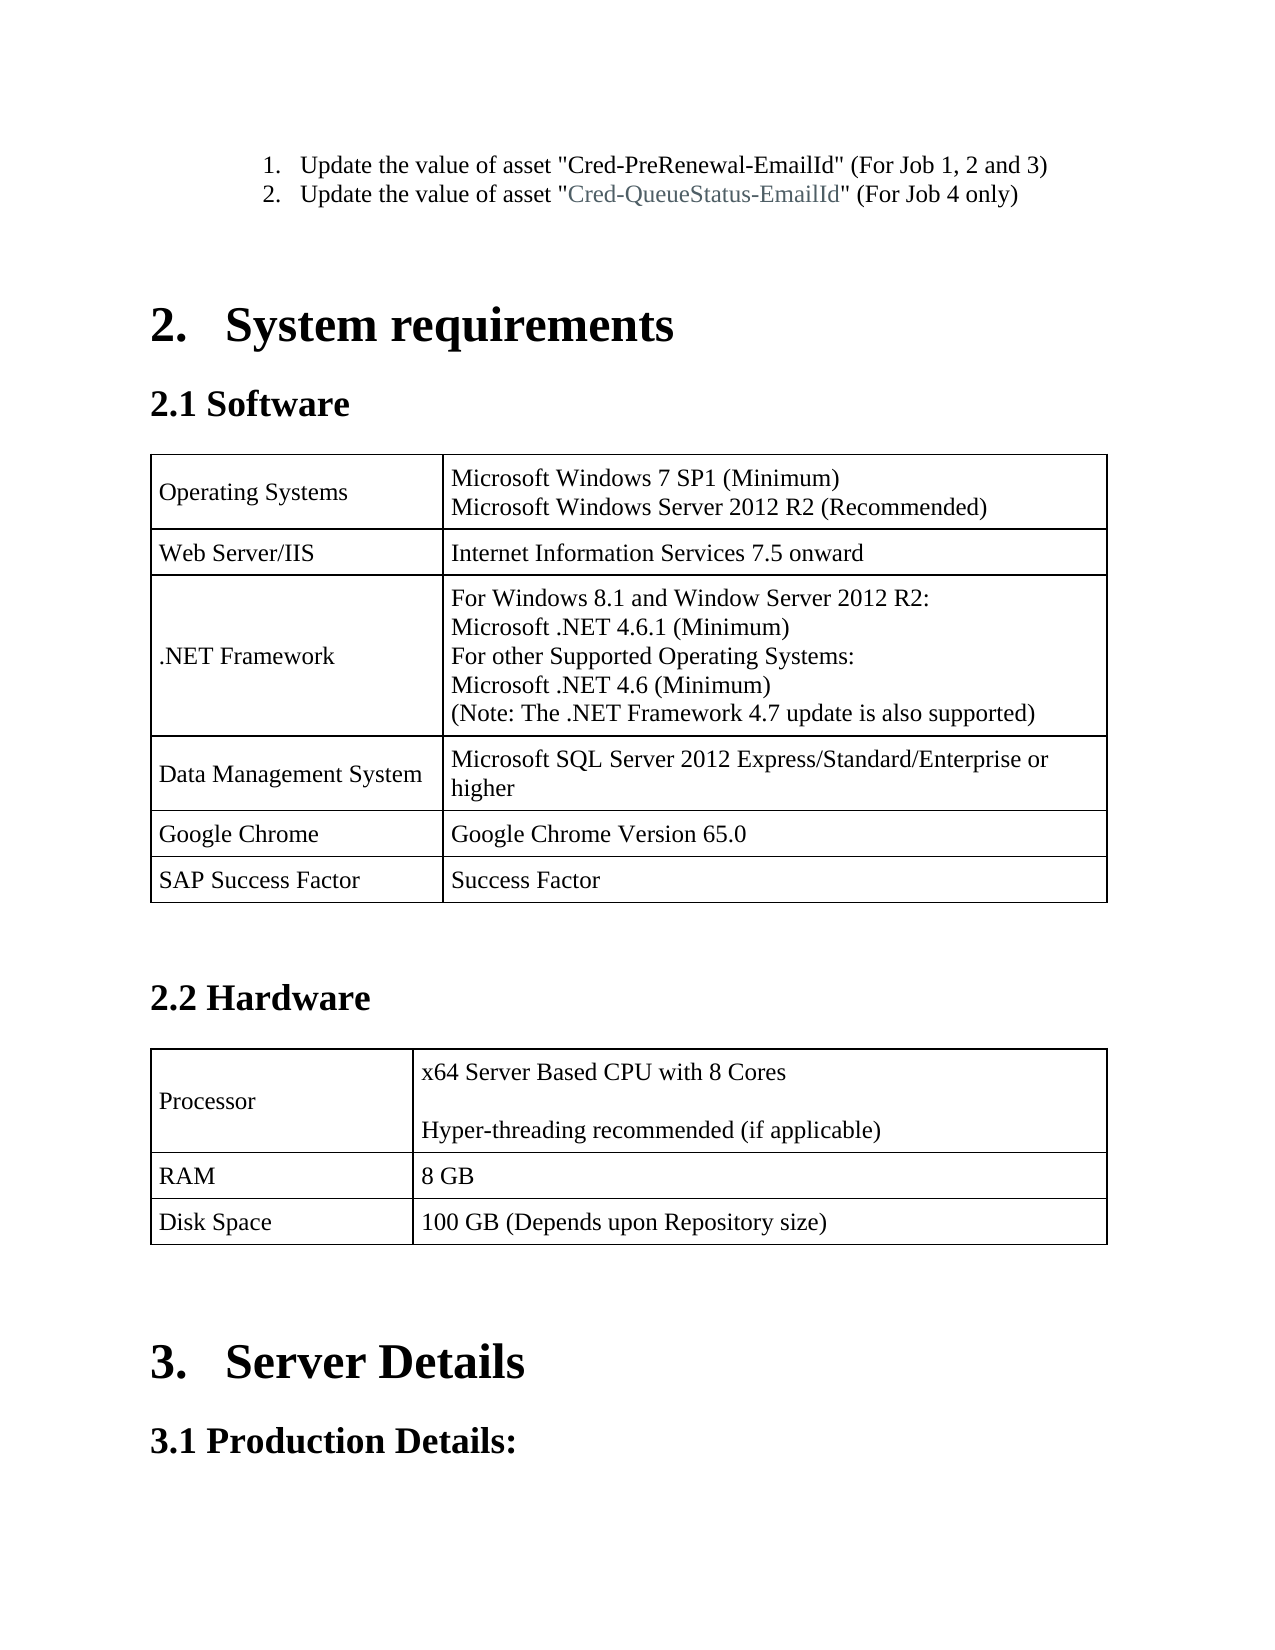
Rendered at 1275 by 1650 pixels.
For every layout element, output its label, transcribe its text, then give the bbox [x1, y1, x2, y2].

table_cell 100 GB (Depends upon Repository size) [414, 1199, 1106, 1243]
table_cell SAP Success Factor [152, 857, 442, 902]
table_cell Data Management System [152, 737, 442, 810]
subtitle 2.1 Software [150, 381, 1125, 424]
list Update the value of asset "Cred-QueueStatus-EmailId" (For Job 4 only) [262, 179, 1125, 207]
table_cell Web Server/IIS [152, 530, 442, 574]
table_cell Success Factor [444, 857, 1106, 902]
table_header Operating Systems [152, 455, 442, 528]
subtitle 3.1 Production Details: [150, 1419, 1125, 1462]
list Update the value of asset "Cred-PreRenewal-EmailId" (For Job 1, 2 and 3) [262, 150, 1125, 179]
subtitle 2. System requirements [150, 294, 1125, 352]
table_cell 8 GB [414, 1153, 1106, 1198]
table_header Processor [152, 1050, 412, 1152]
subtitle 2.2 Hardware [150, 932, 1125, 1019]
table_cell For Windows 8.1 and Window Server 2012 R2: Microsoft .NET 4.6.1 (Minimum) For other Supported Operating Systems: Microsoft .NET 4.6 (Minimum) (Note: The .NET Framework 4.7 update is also supported) [444, 576, 1106, 735]
table_cell Disk Space [152, 1199, 412, 1243]
table_cell RAM [152, 1153, 412, 1198]
table_header Microsoft Windows 7 SP1 (Minimum) Microsoft Windows Server 2012 R2 (Recommended) [444, 455, 1106, 528]
table_header x64 Server Based CPU with 8 Cores Hyper-threading recommended (if applicable) [414, 1050, 1106, 1152]
table_cell .NET Framework [152, 576, 442, 735]
table_cell Internet Information Services 7.5 onward [444, 530, 1106, 574]
table_cell Microsoft SQL Server 2012 Express/Standard/Enterprise or higher [444, 737, 1106, 810]
subtitle 3. Server Details [150, 1332, 1125, 1390]
table_cell Google Chrome [152, 811, 442, 856]
table_cell Google Chrome Version 65.0 [444, 811, 1106, 856]
